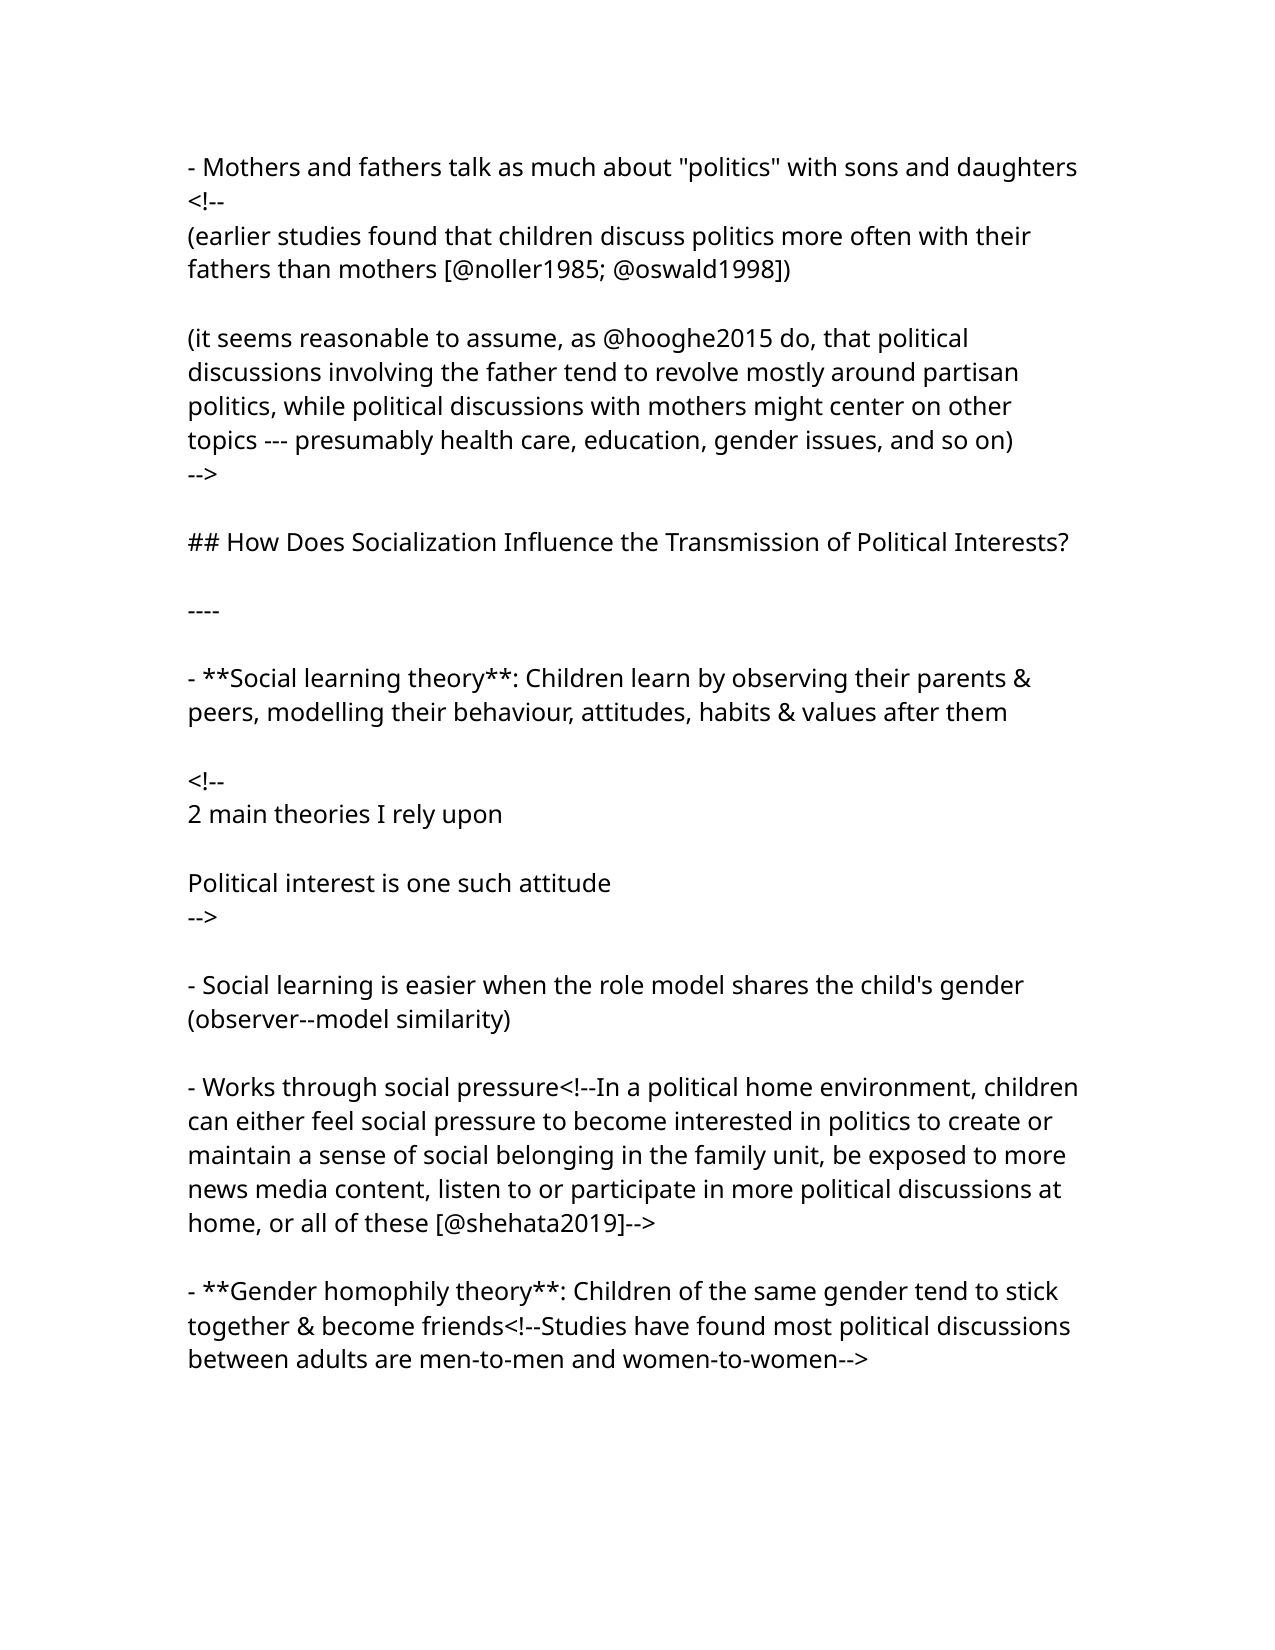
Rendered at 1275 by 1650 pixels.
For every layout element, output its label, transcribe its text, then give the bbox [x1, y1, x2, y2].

text (earlier studies found that children discuss politics more often with their fathers than mothers [@noller1985; @oswald1998]) [187, 218, 1087, 286]
text - **Gender homophily theory**: Children of the same gender tend to stick together & become friends<!--Studies have found most political discussions between adults are men-to-men and women-to-women--> [187, 1274, 1087, 1376]
text 2 main theories I rely upon [187, 797, 1087, 831]
text <!-- [187, 184, 1087, 218]
text Political interest is one such attitude [187, 865, 1087, 899]
text --> [187, 457, 1087, 491]
text ---- [187, 593, 1087, 627]
text (it seems reasonable to assume, as @hooghe2015 do, that political discussions involving the father tend to revolve mostly around partisan politics, while political discussions with mothers might center on other topics --- presumably health care, education, gender issues, and so on) [187, 320, 1087, 457]
text - Social learning is easier when the role model shares the child's gender (observer--model similarity) [187, 967, 1087, 1036]
text - Works through social pressure<!--In a political home environment, children can either feel social pressure to become interested in politics to create or maintain a sense of social belonging in the family unit, be exposed to more news media content, listen to or participate in more political discussions at home, or all of these [@shehata2019]--> [187, 1070, 1087, 1240]
text <!-- [187, 763, 1087, 797]
text ## How Does Socialization Influence the Transmission of Political Interests? [187, 525, 1087, 559]
text - **Social learning theory**: Children learn by observing their parents & peers, modelling their behaviour, attitudes, habits & values after them [187, 661, 1087, 729]
text - Mothers and fathers talk as much about "politics" with sons and daughters [187, 150, 1087, 184]
text --> [187, 899, 1087, 933]
